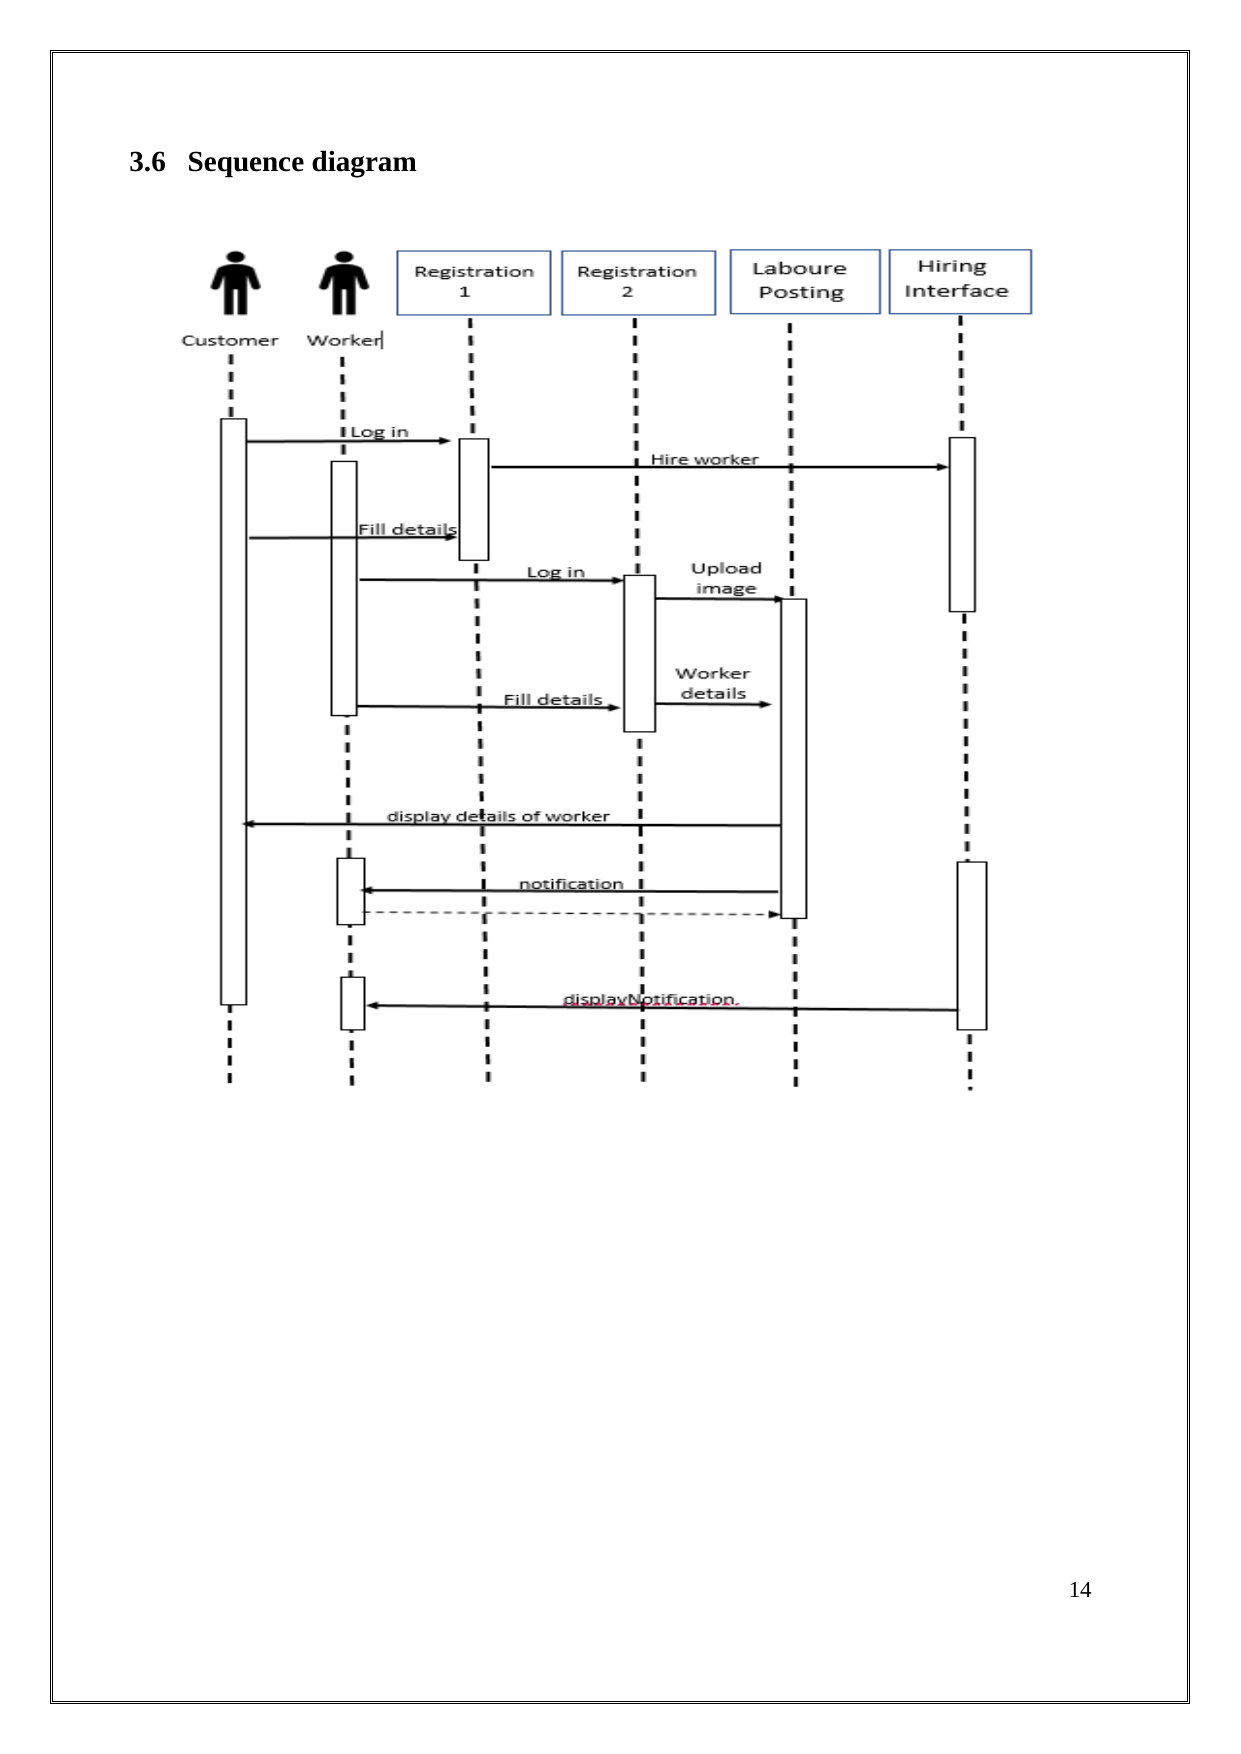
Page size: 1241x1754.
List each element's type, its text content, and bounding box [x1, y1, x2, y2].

picture [114, 204, 1114, 1127]
text 3.6 Sequence diagram [114, 144, 1136, 178]
